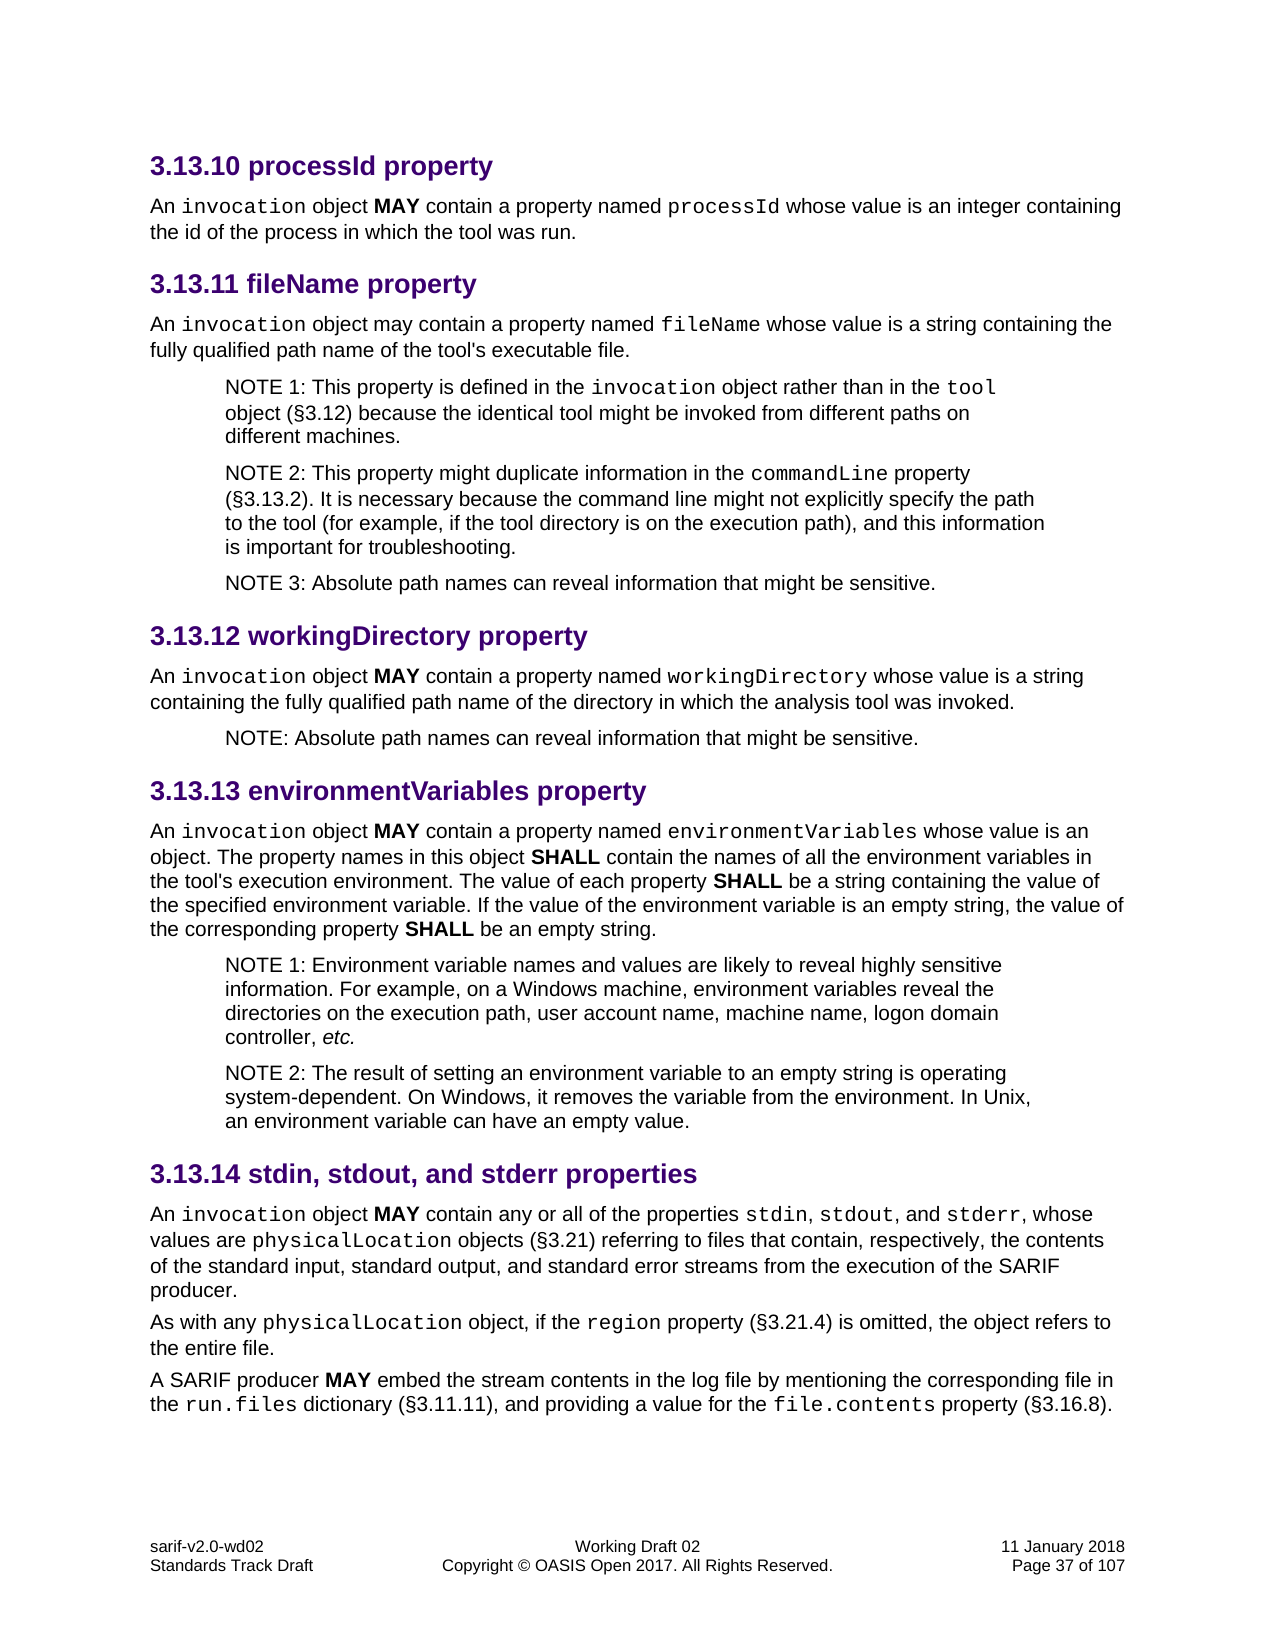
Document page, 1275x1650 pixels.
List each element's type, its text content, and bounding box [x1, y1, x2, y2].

subtitle processId property [150, 150, 1125, 181]
subtitle environmentVariables property [150, 775, 1125, 806]
subtitle stdin, stdout, and stderr properties [150, 1158, 1125, 1189]
subtitle fileName property [150, 268, 1125, 300]
text An invocation object may contain a property named fileName whose value is a string containing the fully qualified path name of the tool's executable file. [150, 312, 1125, 362]
text An invocation object MAY contain a property named workingDirectory whose value is a string containing the fully qualified path name of the directory in which the analysis tool was invoked. [150, 664, 1125, 713]
text As with any physicalLocation object, if the region property (§3.21.4) is omitted, the object refers to the entire file. [150, 1310, 1125, 1359]
text An invocation object MAY contain a property named environmentVariables whose value is an object. The property names in this object SHALL contain the names of all the environment variables in the tool's execution environment. The value of each property SHALL be a string containing the value of the specified environment variable. If the value of the environment variable is an empty string, the value of the corresponding property SHALL be an empty string. [150, 819, 1125, 940]
text NOTE 3: Absolute path names can reveal information that might be sensitive. [225, 571, 1050, 595]
text NOTE 1: This property is defined in the invocation object rather than in the tool object (§3.12) because the identical tool might be invoked from different paths on different machines. [225, 374, 1050, 448]
text NOTE 2: This property might duplicate information in the commandLine property (§3.13.2). It is necessary because the command line might not explicitly specify the path to the tool (for example, if the tool directory is on the execution path), and this information is important for troubleshooting. [225, 461, 1050, 558]
text NOTE 1: Environment variable names and values are likely to reveal highly sensitive information. For example, on a Windows machine, environment variables reveal the directories on the execution path, user account name, machine name, logon domain controller, etc. [225, 953, 1050, 1049]
text A SARIF producer MAY embed the stream contents in the log file by mentioning the corresponding file in the run.files dictionary (§3.11.11), and providing a value for the file.contents property (§3.16.8). [150, 1368, 1125, 1418]
text NOTE: Absolute path names can reveal information that might be sensitive. [225, 726, 1050, 750]
text NOTE 2: The result of setting an environment variable to an empty string is operating system-dependent. On Windows, it removes the variable from the environment. In Unix, an environment variable can have an empty value. [225, 1061, 1050, 1133]
text An invocation object MAY contain any or all of the properties stdin, stdout, and stderr, whose values are physicalLocation objects (§3.21) referring to files that contain, respectively, the contents of the standard input, standard output, and standard error streams from the execution of the SARIF producer. [150, 1202, 1125, 1301]
text An invocation object MAY contain a property named processId whose value is an integer containing the id of the process in which the tool was run. [150, 194, 1125, 243]
subtitle workingDirectory property [150, 620, 1125, 651]
